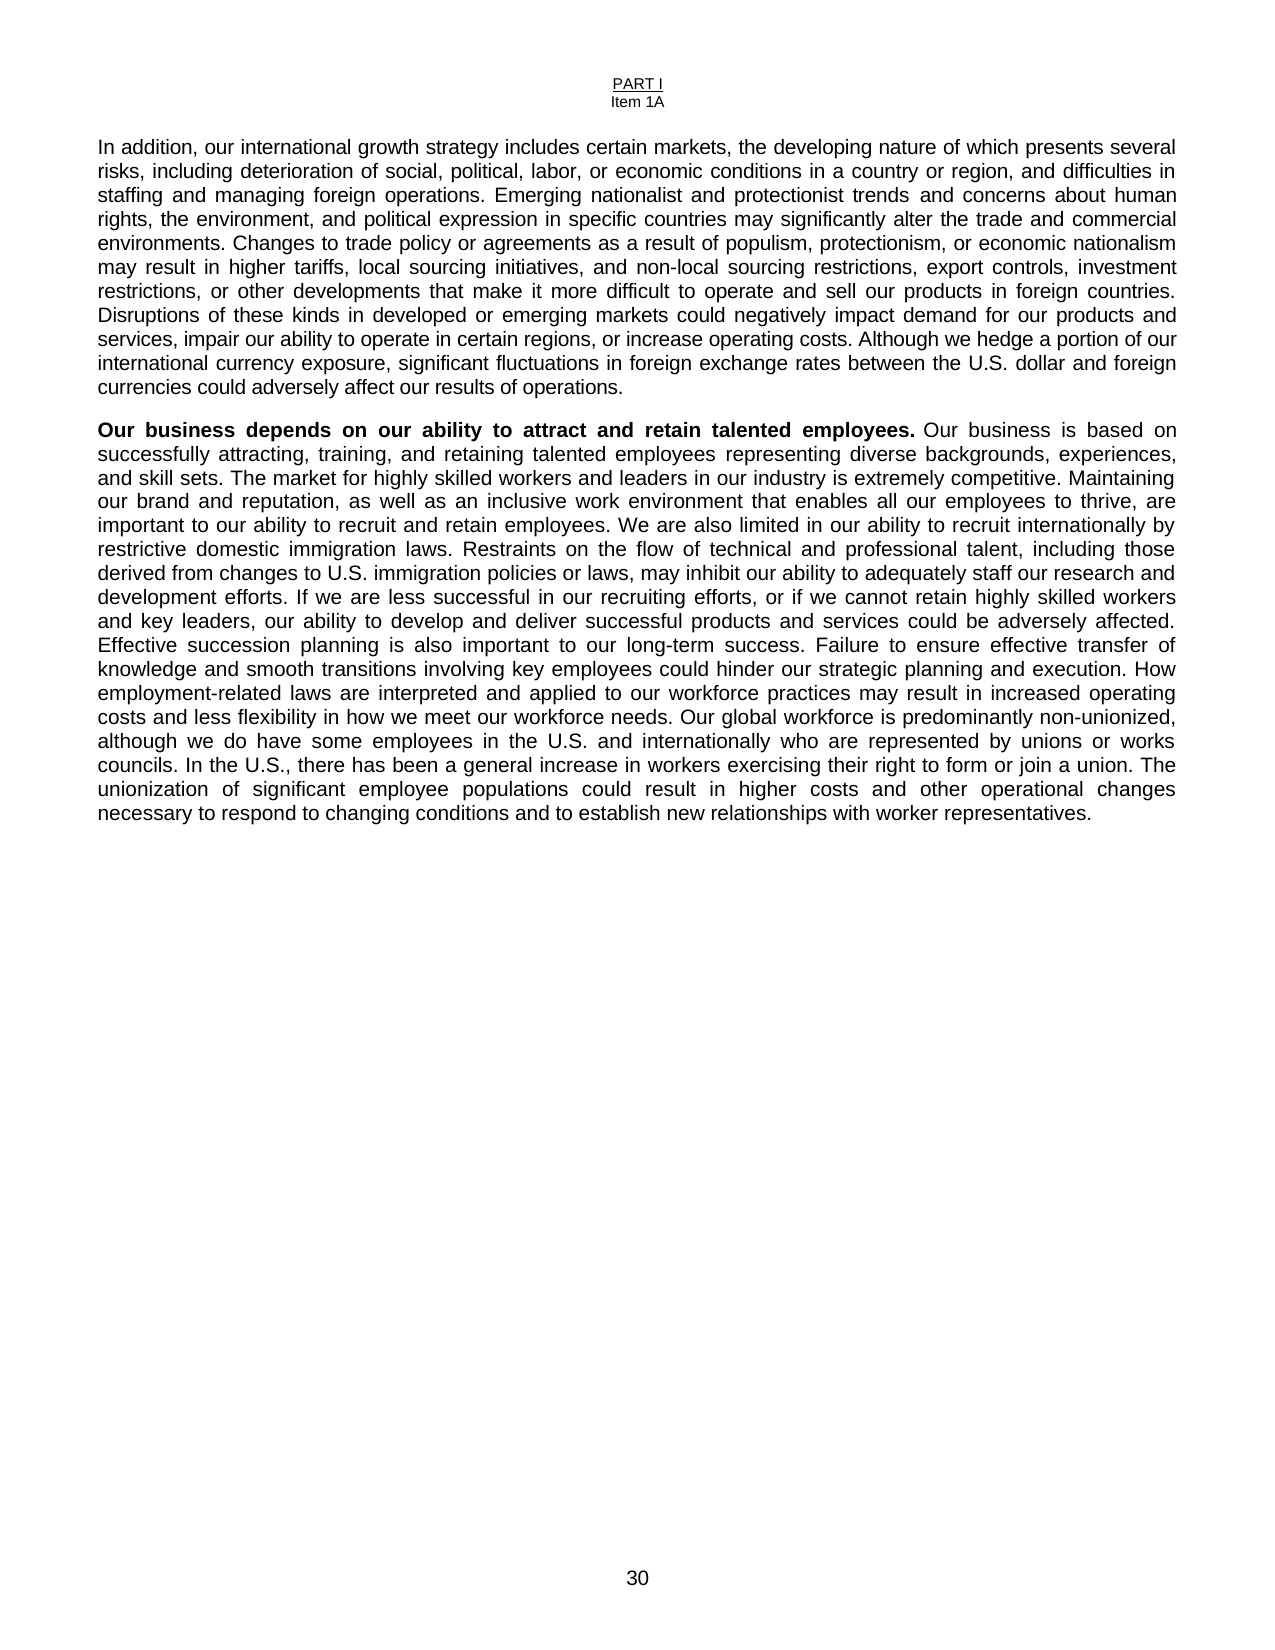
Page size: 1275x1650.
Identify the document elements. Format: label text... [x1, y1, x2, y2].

text In addition, our international growth strategy includes certain markets, the developing nature of which presents several risks, including deterioration of social, political, labor, or economic conditions in a country or region, and difficulties in staffing and managing foreign operations. Emerging nationalist and protectionist trends and concerns about human rights, the environment, and political expression in specific countries may significantly alter the trade and commercial environments. Changes to trade policy or agreements as a result of populism, protectionism, or economic nationalism may result in higher tariffs, local sourcing initiatives, and non-local sourcing restrictions, export controls, investment restrictions, or other developments that make it more difficult to operate and sell our products in foreign countries. Disruptions of these kinds in developed or emerging markets could negatively impact demand for our products and services, impair our ability to operate in certain regions, or increase operating costs. Although we hedge a portion of our international currency exposure, significant fluctuations in foreign exchange rates between the U.S. dollar and foreign currencies could adversely affect our results of operations. [97, 135, 1177, 399]
text Our business depends on our ability to attract and retain talented employees. Our business is based on successfully attracting, training, and retaining talented employees representing diverse backgrounds, experiences, and skill sets. The market for highly skilled workers and leaders in our industry is extremely competitive. Maintaining our brand and reputation, as well as an inclusive work environment that enables all our employees to thrive, are important to our ability to recruit and retain employees. We are also limited in our ability to recruit internationally by restrictive domestic immigration laws. Restraints on the flow of technical and professional talent, including those derived from changes to U.S. immigration policies or laws, may inhibit our ability to adequately staff our research and development efforts. If we are less successful in our recruiting efforts, or if we cannot retain highly skilled workers and key leaders, our ability to develop and deliver successful products and services could be adversely affected. Effective succession planning is also important to our long-term success. Failure to ensure effective transfer of knowledge and smooth transitions involving key employees could hinder our strategic planning and execution. How employment-related laws are interpreted and applied to our workforce practices may result in increased operating costs and less flexibility in how we meet our workforce needs. Our global workforce is predominantly non-unionized, although we do have some employees in the U.S. and internationally who are represented by unions or works councils. In the U.S., there has been a general increase in workers exercising their right to form or join a union. The unionization of significant employee populations could result in higher costs and other operational changes necessary to respond to changing conditions and to establish new relationships with worker representatives. [97, 417, 1177, 825]
